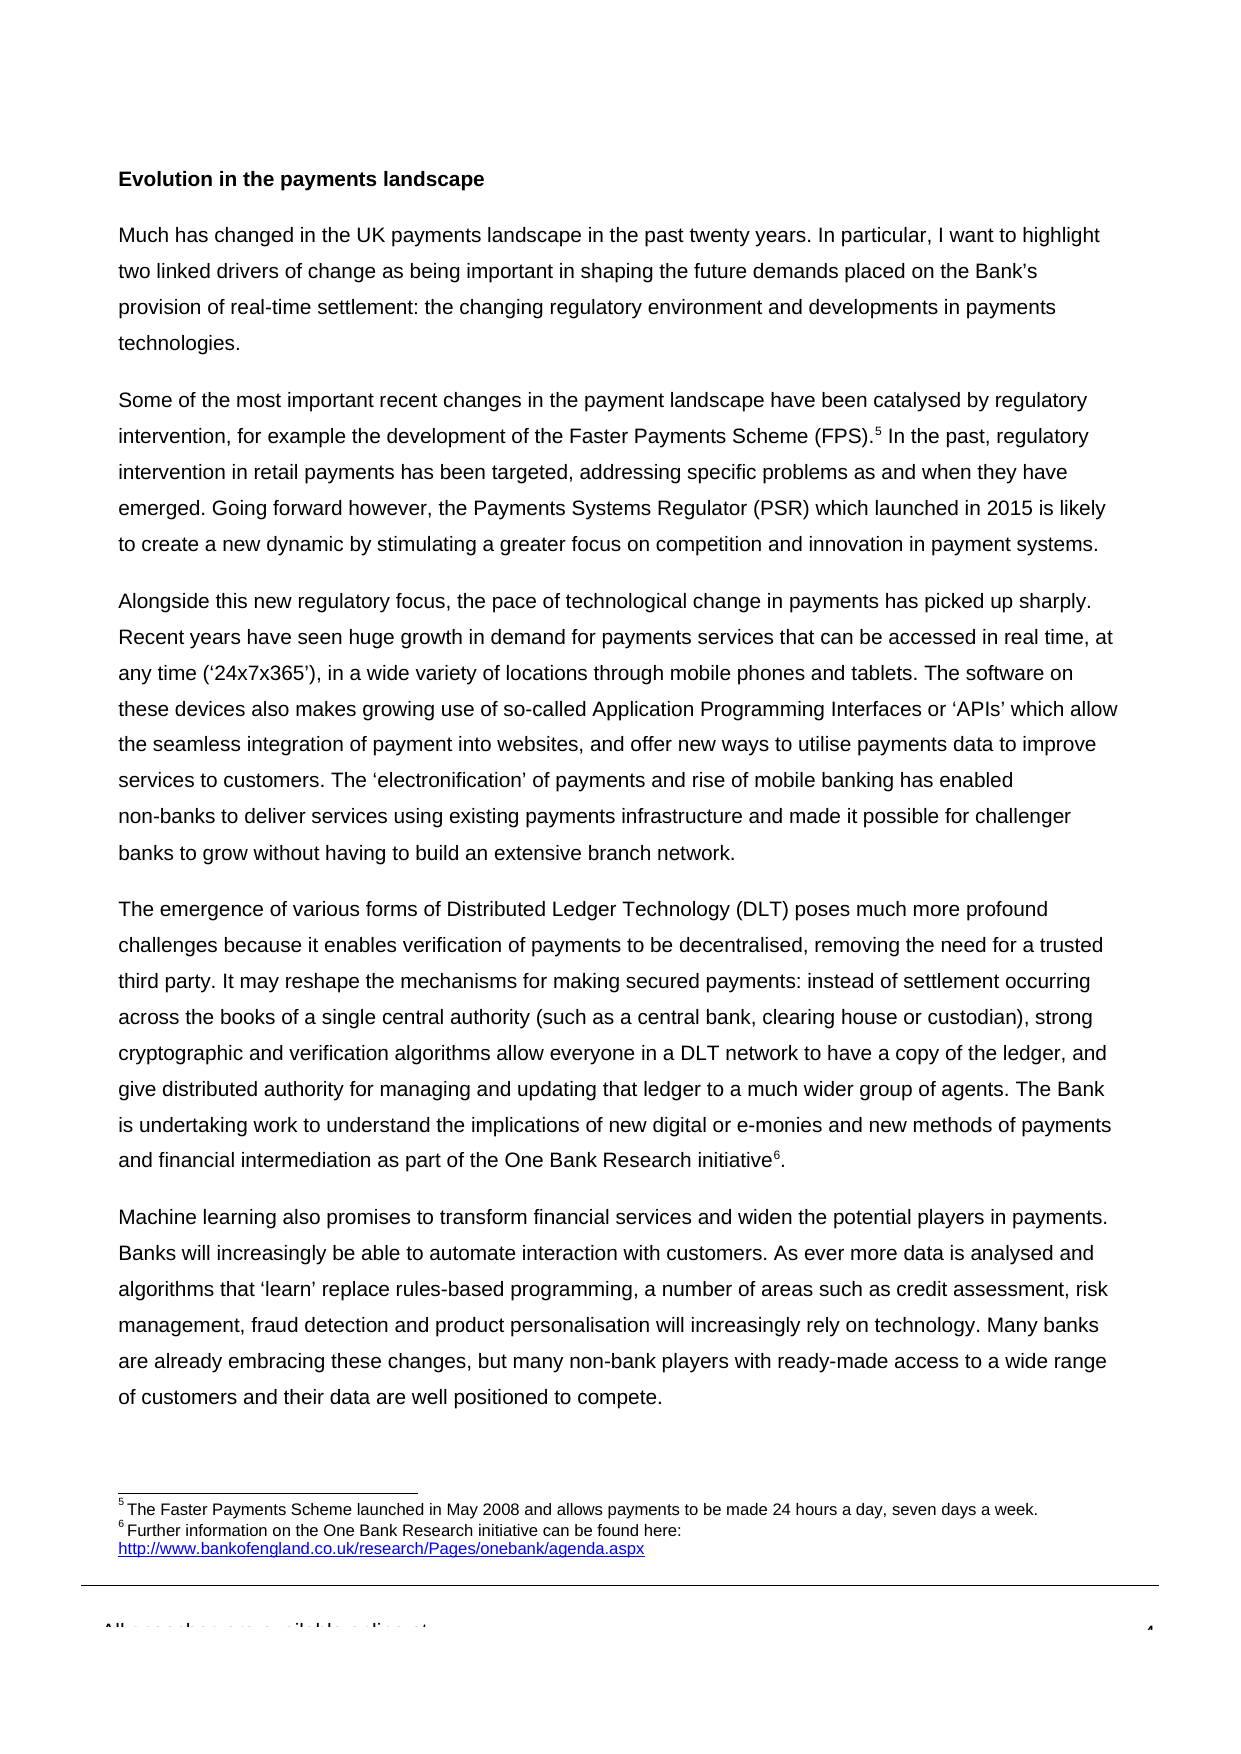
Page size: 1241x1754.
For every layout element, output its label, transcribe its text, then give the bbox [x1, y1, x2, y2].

text The emergence of various forms of Distributed Ledger Technology (DLT) poses much more profound challenges because it enables verification of payments to be decentralised, removing the need for a trusted third party. It may reshape the mechanisms for making secured payments: instead of settlement occurring across the books of a single central authority (such as a central bank, clearing house or custodian), strong cryptographic and verification algorithms allow everyone in a DLT network to have a copy of the ledger, and give distributed authority for managing and updating that ledger to a much wider group of agents. The Bank is undertaking work to understand the implications of new digital or e-monies and new methods of payments and financial intermediation as part of the One Bank Research initiative6. [118, 897, 1114, 1172]
text Much has changed in the UK payments landscape in the past twenty years. In particular, I want to highlight two linked drivers of change as being important in shaping the future demands placed on the Bank’s provision of real-time settlement: the changing regulatory environment and developments in payments technologies. [118, 223, 1103, 355]
text Some of the most important recent changes in the payment landscape have been catalysed by regulatory intervention, for example the development of the Faster Payments Scheme (FPS).5 In the past, regulatory intervention in retail payments has been targeted, addressing specific problems as and when they have emerged. Going forward however, the Payments Systems Regulator (PSR) which launched in 2015 is likely to create a new dynamic by stimulating a greater focus on competition and innovation in payment systems. [118, 388, 1109, 556]
text 5 The Faster Payments Scheme launched in May 2008 and allows payments to be made 24 hours a day, seven days a week. 6 Further information on the One Bank Research initiative can be found here: http://www.bankofengland.co.uk/research/Pages/onebank/agenda.aspx [118, 1492, 1042, 1558]
text Machine learning also promises to transform financial services and widen the potential players in payments. Banks will increasingly be able to automate interaction with customers. As ever more data is analysed and algorithms that ‘learn’ replace rules-based programming, a number of areas such as credit assessment, risk management, fraud detection and product personalisation will increasingly rely on technology. Many banks are already embracing these changes, but many non-bank players with ready-made access to a wide range of customers and their data are well positioned to compete. [118, 1205, 1111, 1409]
text non-banks to deliver services using existing payments infrastructure and made it possible for challenger banks to grow without having to build an extensive branch network. [118, 804, 1082, 864]
text Alongside this new regulatory focus, the pace of technological change in payments has picked up sharply. Recent years have seen huge growth in demand for payments services that can be accessed in real time, at any time (‘24x7x365’), in a wide variety of locations through mobile phones and tablets. The software on these devices also makes growing use of so-called Application Programming Interfaces or ‘APIs’ which allow the seamless integration of payment into websites, and offer new ways to utilise payments data to improve services to customers. The ‘electronification’ of payments and rise of mobile banking has enabled [118, 588, 1123, 792]
subtitle Evolution in the payments landscape [118, 167, 1134, 191]
